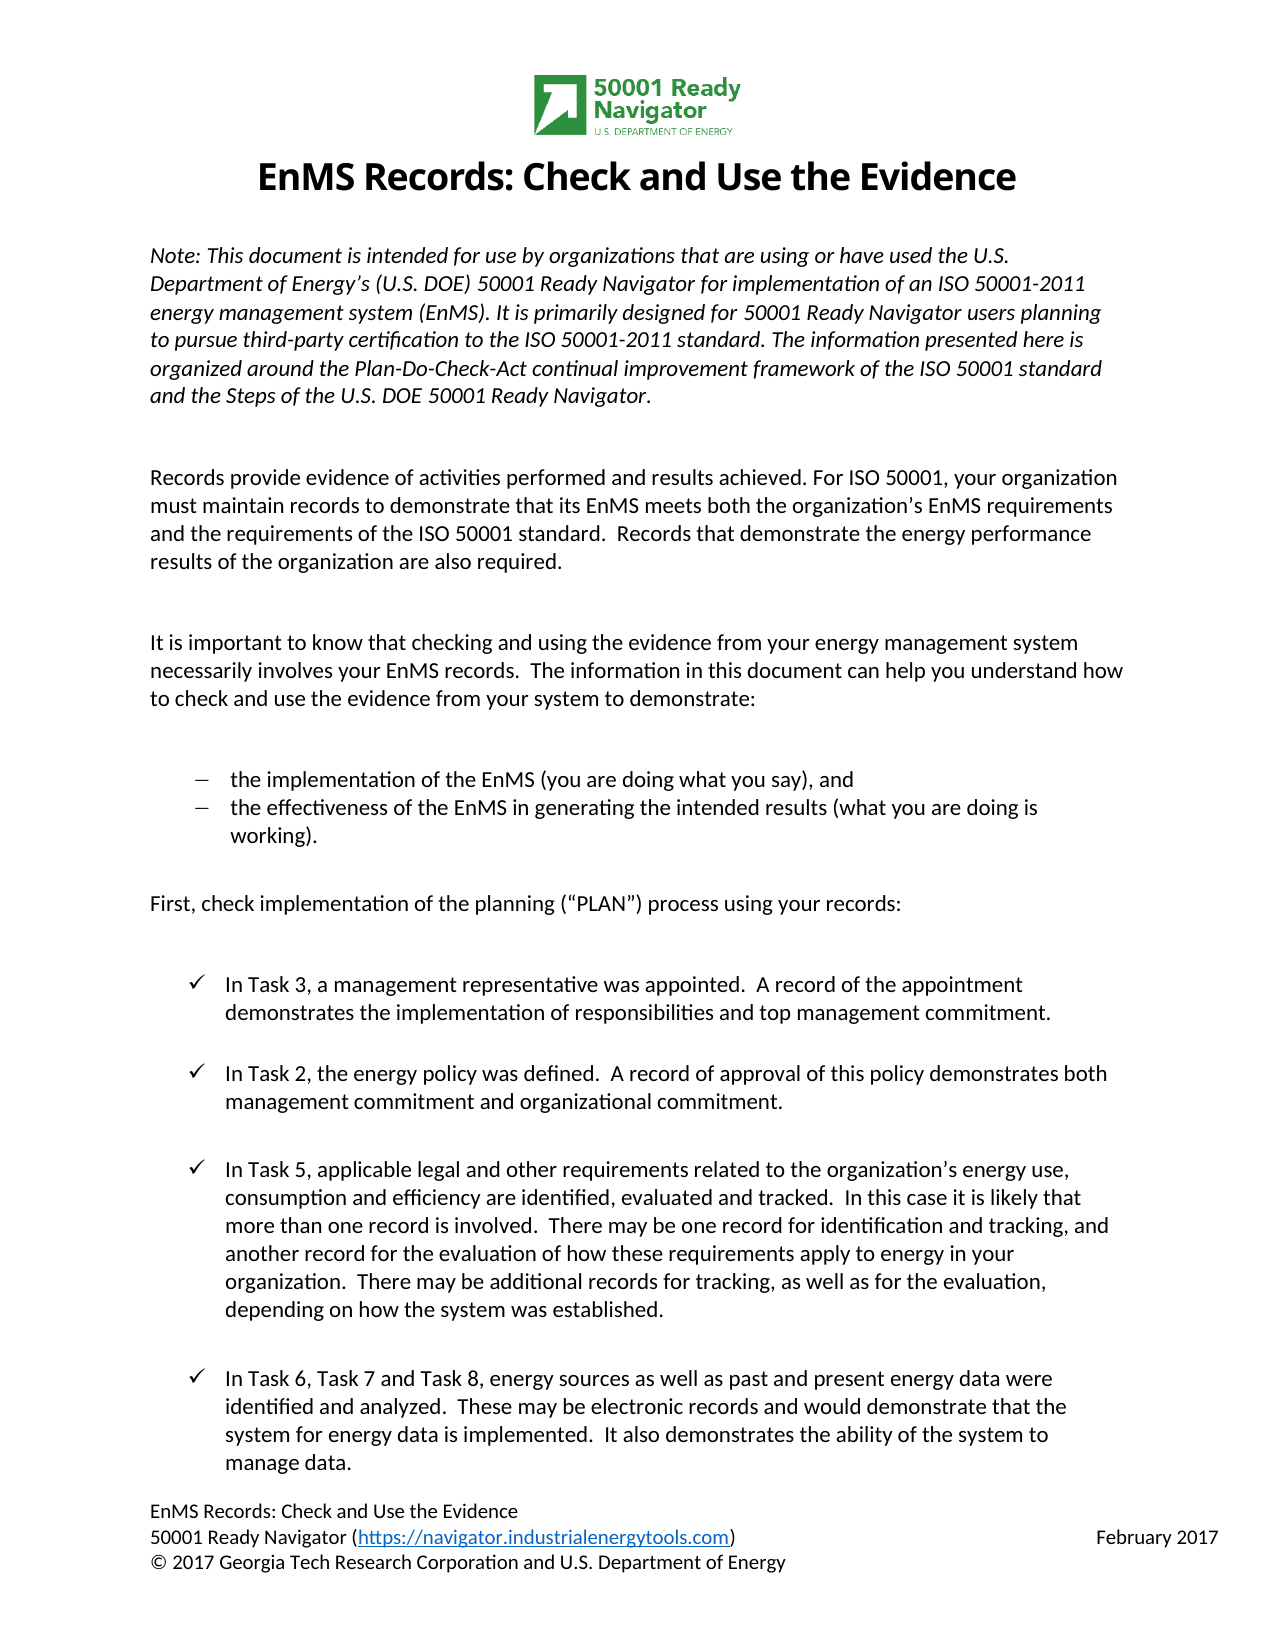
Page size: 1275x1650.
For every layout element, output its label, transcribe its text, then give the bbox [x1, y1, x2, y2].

list the implementation of the EnMS (you are doing what you say), and [193, 765, 1125, 793]
list In Task 5, applicable legal and other requirements related to the organization’s energy use, consumption and efficiency are identified, evaluated and tracked. In this case it is likely that more than one record is involved. There may be one record for identification and tracking, and another record for the evaluation of how these requirements apply to energy in your organization. There may be additional records for tracking, as well as for the evaluation, depending on how the system was established. [187, 1155, 1125, 1323]
list In Task 2, the energy policy was defined. A record of approval of this policy demonstrates both management commitment and organizational commitment. [187, 1059, 1125, 1115]
title EnMS Records: Check and Use the Evidence [150, 150, 1125, 201]
list the effectiveness of the EnMS in generating the intended results (what you are doing is working). [193, 793, 1125, 849]
picture [534, 75, 741, 135]
text First, check implementation of the planning (“PLAN”) process using your records: [150, 889, 1125, 917]
list In Task 6, Task 7 and Task 8, energy sources as well as past and present energy data were identified and analyzed. These may be electronic records and would demonstrate that the system for energy data is implemented. It also demonstrates the ability of the system to manage data. [187, 1364, 1125, 1476]
text It is important to know that checking and using the evidence from your energy management system necessarily involves your EnMS records. The information in this document can help you understand how to check and use the evidence from your system to demonstrate: [150, 628, 1125, 712]
text Records provide evidence of activities performed and results achieved. For ISO 50001, your organization must maintain records to demonstrate that its EnMS meets both the organization’s EnMS requirements and the requirements of the ISO 50001 standard. Records that demonstrate the energy performance results of the organization are also required. [150, 463, 1125, 575]
text Note: This document is intended for use by organizations that are using or have used the U.S. Department of Energy’s (U.S. DOE) 50001 Ready Navigator for implementation of an ISO 50001-2011 energy management system (EnMS). It is primarily designed for 50001 Ready Navigator users planning to pursue third-party certification to the ISO 50001-2011 standard. The information presented here is organized around the Plan-Do-Check-Act continual improvement framework of the ISO 50001 standard and the Steps of the U.S. DOE 50001 Ready Navigator. [150, 242, 1125, 410]
list In Task 3, a management representative was appointed. A record of the appointment demonstrates the implementation of responsibilities and top management commitment. [187, 971, 1125, 1027]
